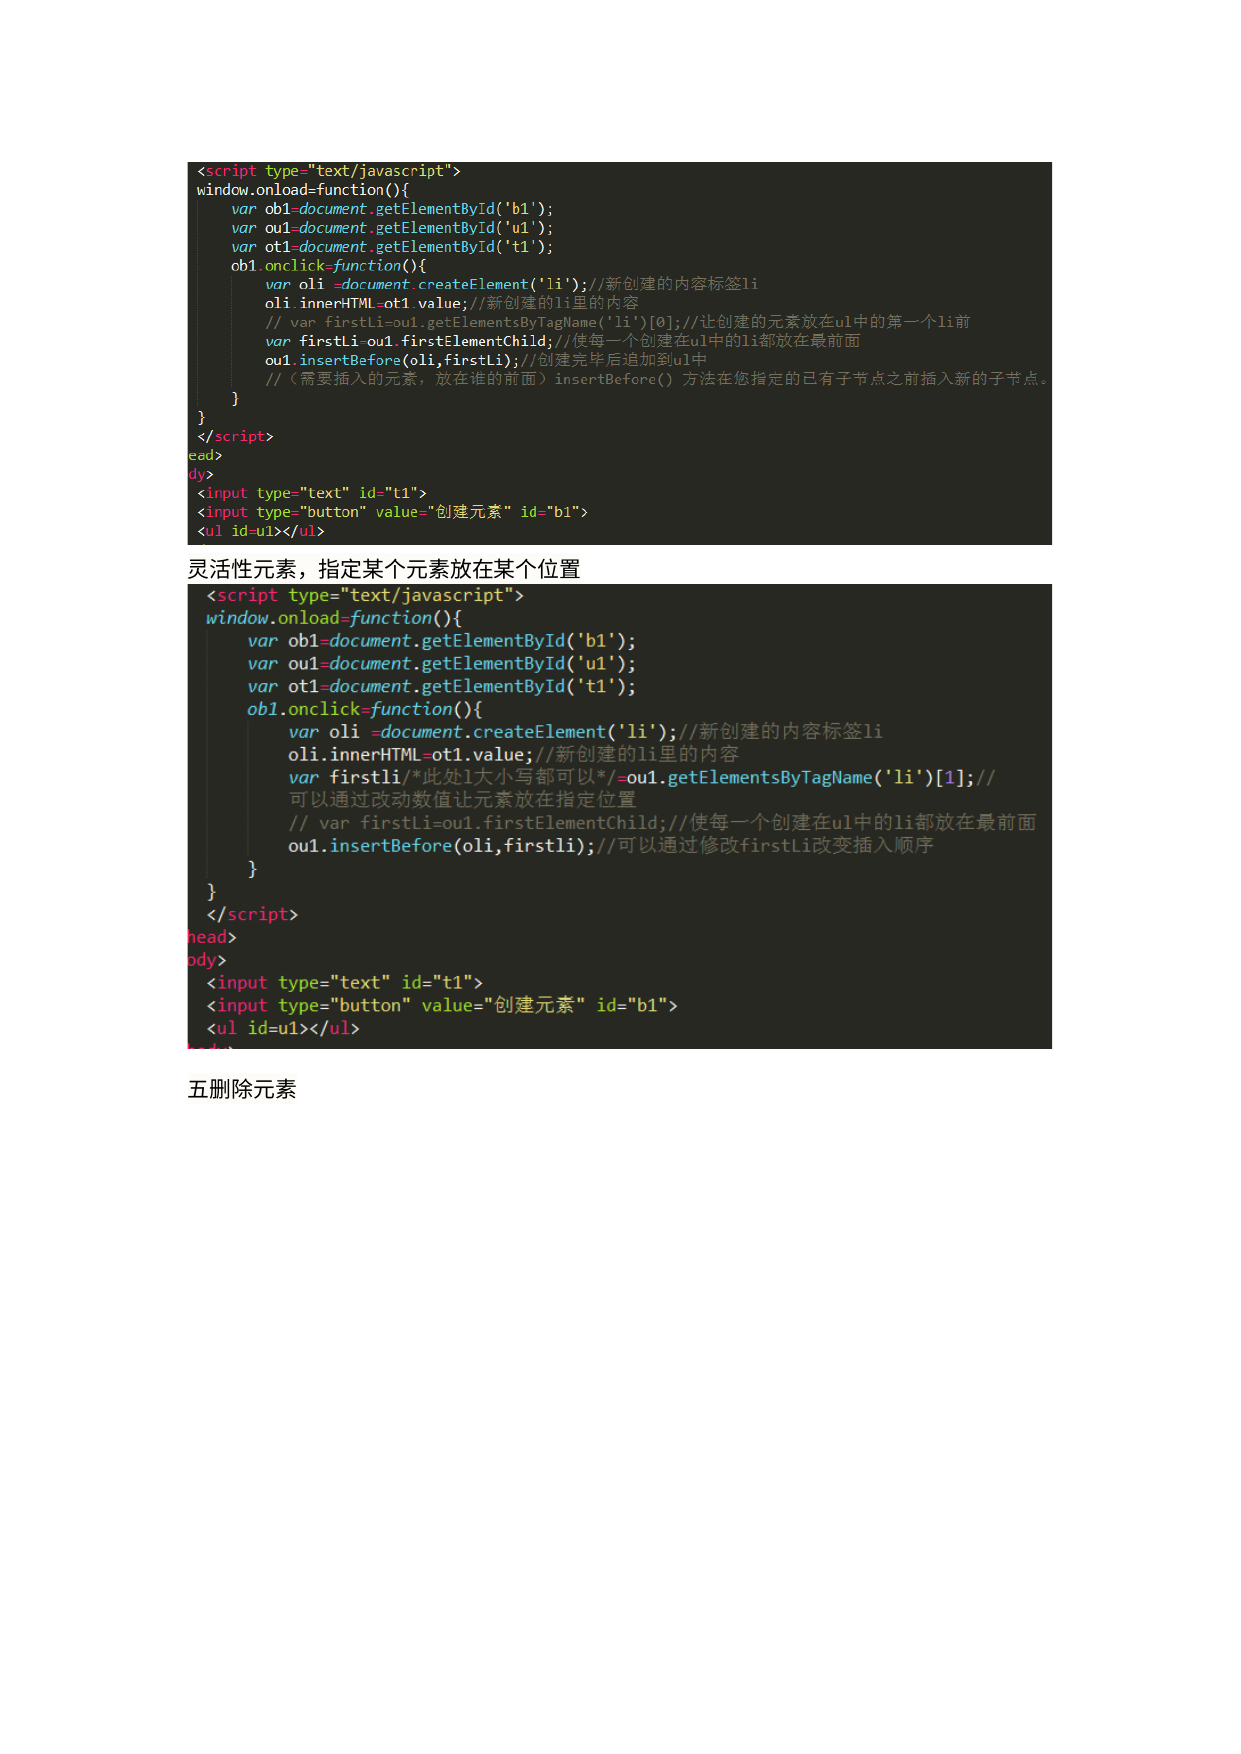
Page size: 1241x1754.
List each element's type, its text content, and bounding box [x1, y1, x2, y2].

picture [187, 162, 1053, 545]
picture [187, 584, 1053, 1049]
list 灵活性元素，指定某个元素放在某个位置 [187, 552, 1053, 584]
list 五删除元素 [187, 1072, 1053, 1104]
